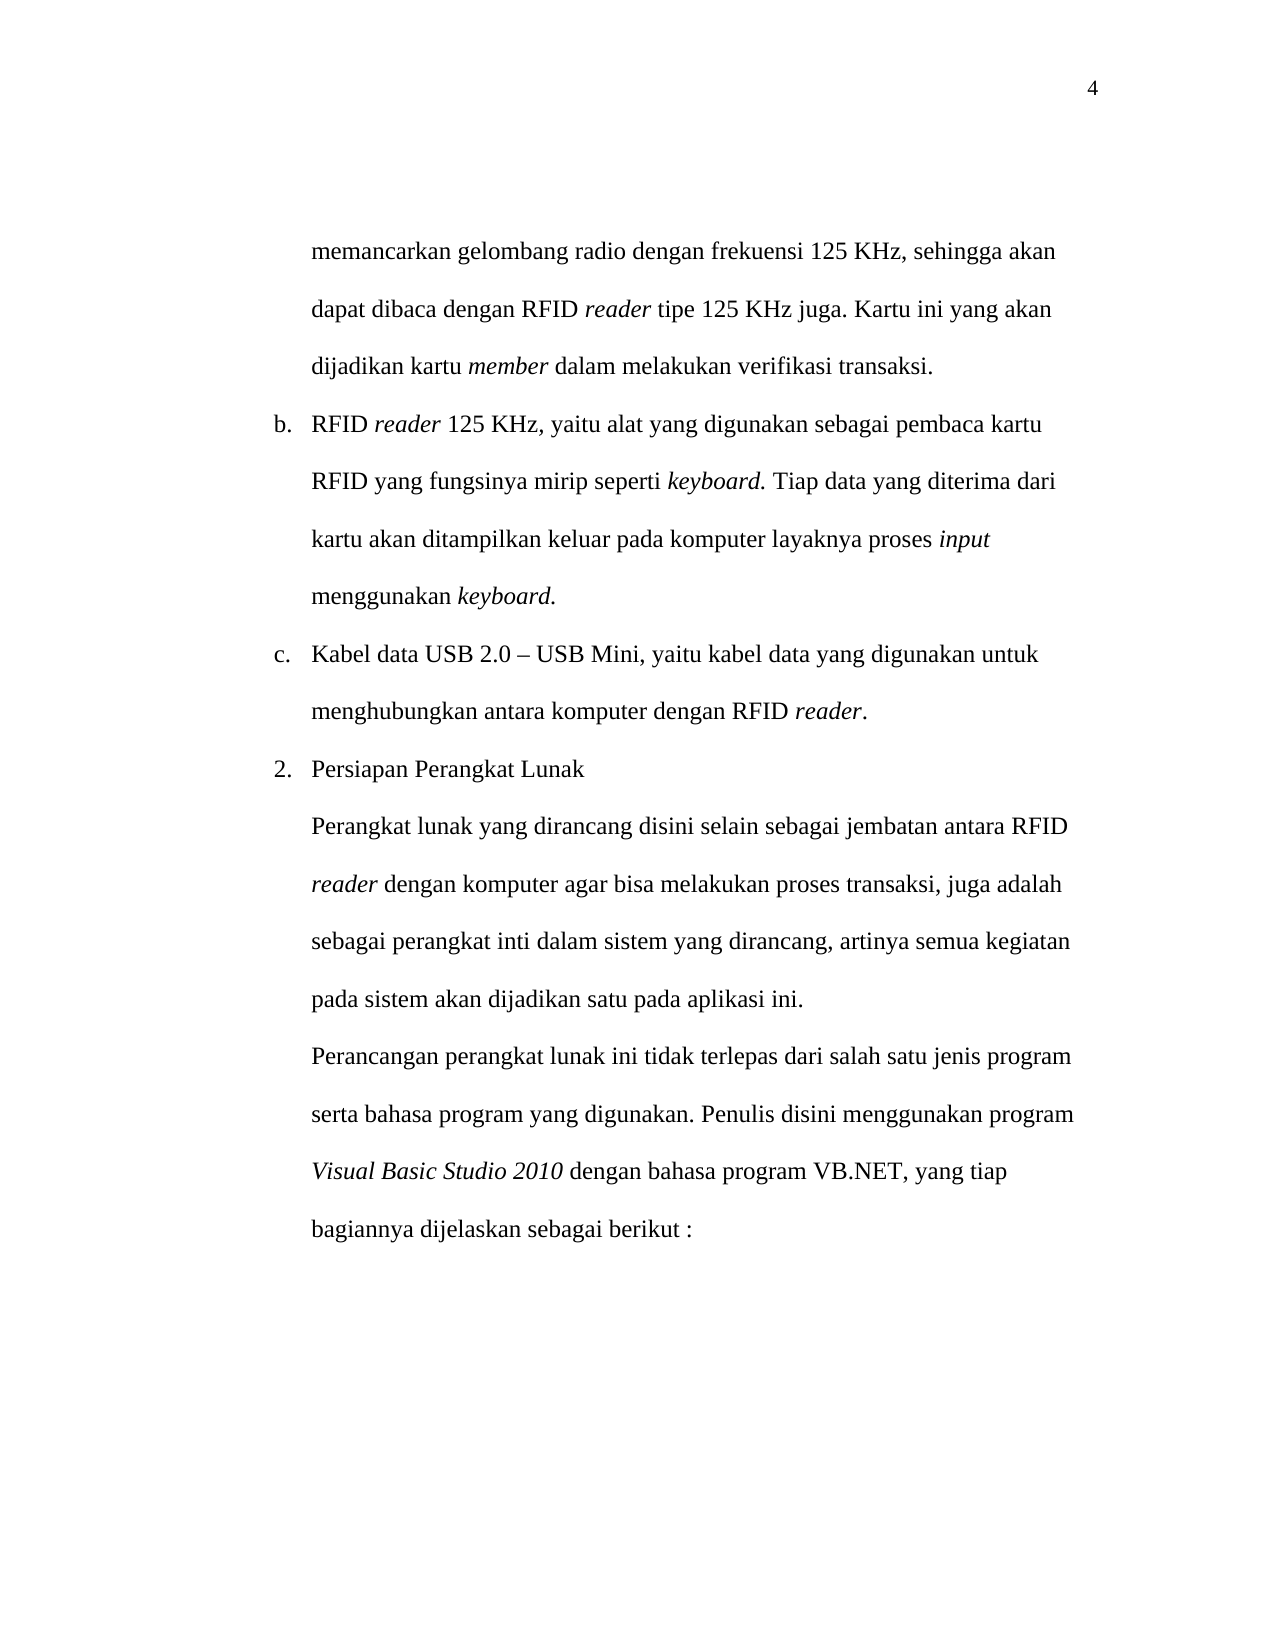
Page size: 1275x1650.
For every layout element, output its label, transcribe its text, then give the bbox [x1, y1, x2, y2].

list Perangkat lunak yang dirancang disini selain sebagai jembatan antara RFID reader dengan komputer agar bisa melakukan proses transaksi, juga adalah sebagai perangkat inti dalam sistem yang dirancang, artinya semua kegiatan pada sistem akan dijadikan satu pada aplikasi ini. [311, 811, 1098, 1012]
list Persiapan Perangkat Lunak [273, 754, 1098, 782]
list Kabel data USB 2.0 – USB Mini, yaitu kabel data yang digunakan untuk menghubungkan antara komputer dengan RFID reader. [273, 639, 1098, 725]
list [273, 236, 1098, 380]
list RFID reader 125 KHz, yaitu alat yang digunakan sebagai pembaca kartu RFID yang fungsinya mirip seperti keyboard. Tiap data yang diterima dari kartu akan ditampilkan keluar pada komputer layaknya proses input menggunakan keyboard. [273, 409, 1098, 610]
list Perancangan perangkat lunak ini tidak terlepas dari salah satu jenis program serta bahasa program yang digunakan. Penulis disini menggunakan program Visual Basic Studio 2010 dengan bahasa program VB.NET, yang tiap bagiannya dijelaskan sebagai berikut : [311, 1041, 1098, 1242]
